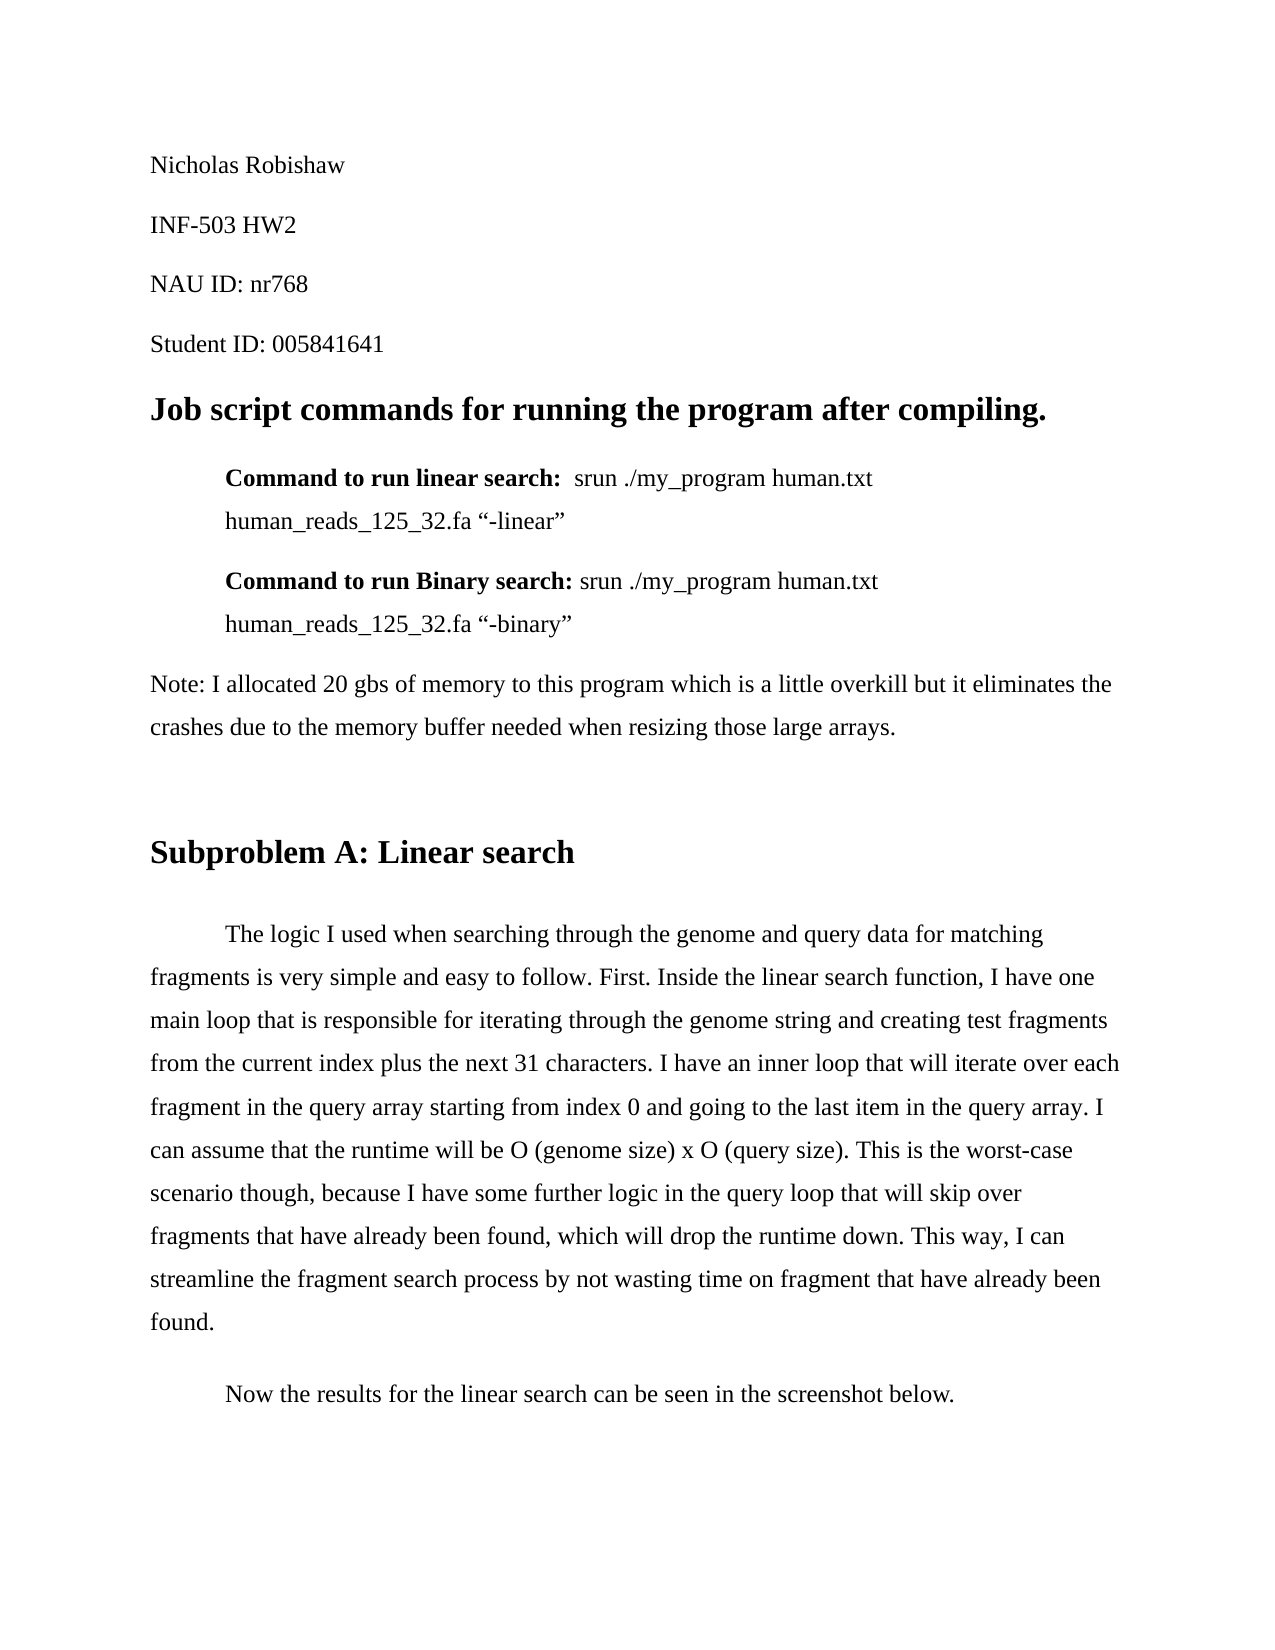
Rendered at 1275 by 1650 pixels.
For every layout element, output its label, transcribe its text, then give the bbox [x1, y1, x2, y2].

text NAU ID: nr768 [150, 269, 1125, 298]
text The logic I used when searching through the genome and query data for matching fragments is very simple and easy to follow. First. Inside the linear search function, I have one main loop that is responsible for iterating through the genome string and creating test fragments from the current index plus the next 31 characters. I have an inner loop that will iterate over each fragment in the query array starting from index 0 and going to the last item in the query array. I can assume that the runtime will be O (genome size) x O (query size). This is the worst-case scenario though, because I have some further logic in the query loop that will skip over fragments that have already been found, which will drop the runtime down. This way, I can streamline the fragment search process by not wasting time on fragment that have already been found. [150, 919, 1125, 1336]
text Student ID: 005841641 [150, 329, 1125, 358]
text Subproblem A: Linear search [150, 784, 1125, 871]
text Job script commands for running the program after compiling. [150, 389, 1125, 427]
text Now the results for the linear search can be seen in the screenshot below. [225, 1379, 1125, 1408]
text Note: I allocated 20 gbs of memory to this program which is a little overkill but it eliminates the crashes due to the memory buffer needed when resizing those large arrays. [150, 669, 1125, 741]
text Command to run Binary search: srun ./my_program human.txt human_reads_125_32.fa “-binary” [225, 566, 1125, 638]
text INF-503 HW2 [150, 210, 1125, 238]
text Nicholas Robishaw [150, 150, 1125, 179]
text Command to run linear search: srun ./my_program human.txt human_reads_125_32.fa “-linear” [225, 463, 1125, 535]
